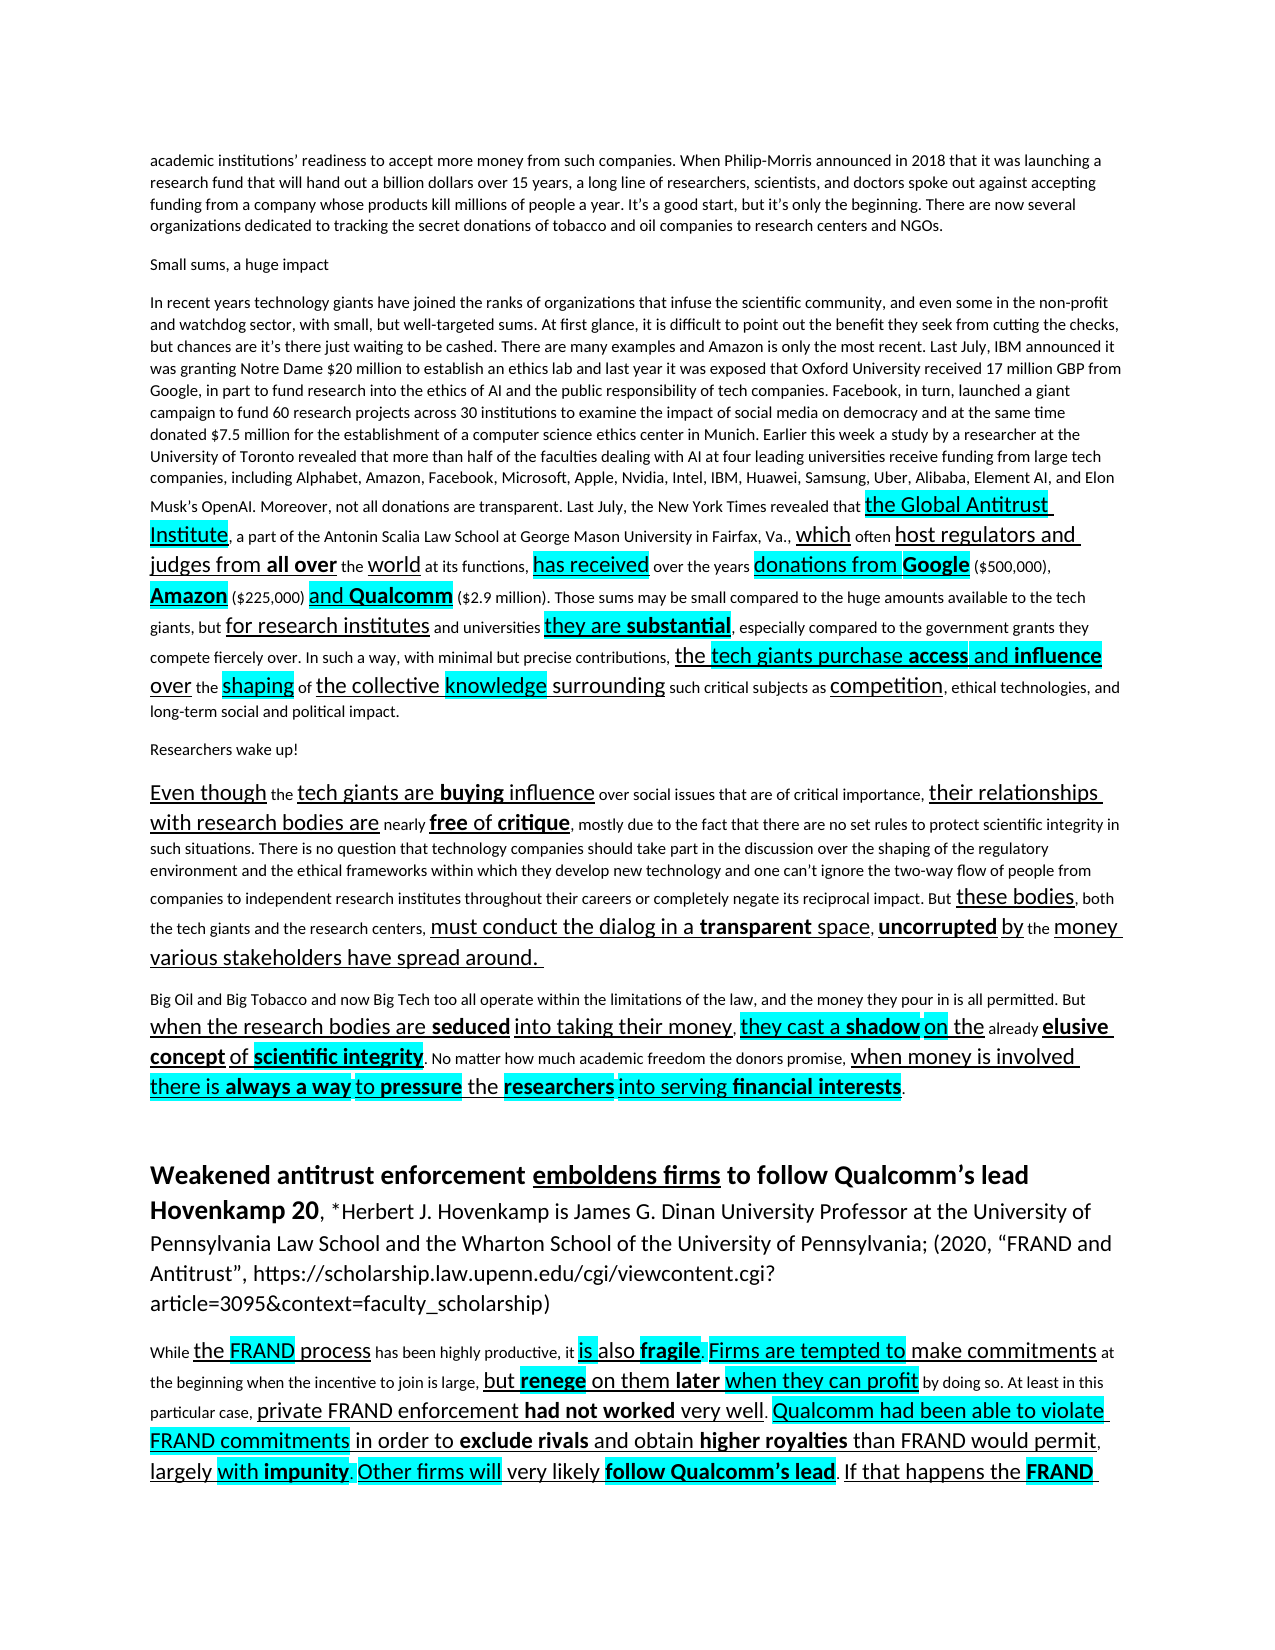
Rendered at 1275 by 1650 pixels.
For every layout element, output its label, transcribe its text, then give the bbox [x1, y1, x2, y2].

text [150, 1336, 1125, 1485]
text Big Oil and Big Tobacco and now Big Tech too all operate within the limitations of the law, and the money they pour in is all permitted. But when the research bodies are seduced into taking their money, they cast a shadow on the already elusive concept of scientific integrity. No matter how much academic freedom the donors promise, when money is involved there is always a way to pressure the researchers into serving financial interests. [150, 989, 1125, 1101]
text Even though the tech giants are buying influence over social issues that are of critical importance, their relationships with research bodies are nearly free of critique, mostly due to the fact that there are no set rules to protect scientific integrity in such situations. There is no question that technology companies should take part in the discussion over the shaping of the regulatory environment and the ethical frameworks within which they develop new technology and one can’t ignore the two-way flow of people from companies to independent research institutes throughout their careers or completely negate its reciprocal impact. But these bodies, both the tech giants and the research centers, must conduct the dialog in a transparent space, uncorrupted by the money various stakeholders have spread around. [150, 778, 1125, 971]
subtitle Weakened antitrust enforcement emboldens firms to follow Qualcomm’s lead [150, 1158, 1125, 1191]
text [150, 150, 1125, 236]
text Hovenkamp 20, *Herbert J. Hovenkamp is James G. Dinan University Professor at the University of Pennsylvania Law School and the Wharton School of the University of Pennsylvania; (2020, “FRAND and Antitrust”, https://scholarship.law.upenn.edu/cgi/viewcontent.cgi?article=3095&context=faculty_scholarship) [150, 1193, 1125, 1317]
text Researchers wake up! [150, 739, 1125, 760]
text In recent years technology giants have joined the ranks of organizations that infuse the scientific community, and even some in the non-profit and watchdog sector, with small, but well-targeted sums. At first glance, it is difficult to point out the benefit they seek from cutting the checks, but chances are it’s there just waiting to be cashed. There are many examples and Amazon is only the most recent. Last July, IBM announced it was granting Notre Dame $20 million to establish an ethics lab and last year it was exposed that Oxford University received 17 million GBP from Google, in part to fund research into the ethics of AI and the public responsibility of tech companies. Facebook, in turn, launched a giant campaign to fund 60 research projects across 30 institutions to examine the impact of social media on democracy and at the same time donated $7.5 million for the establishment of a computer science ethics center in Munich. Earlier this week a study by a researcher at the University of Toronto revealed that more than half of the faculties dealing with AI at four leading universities receive funding from large tech companies, including Alphabet, Amazon, Facebook, Microsoft, Apple, Nvidia, Intel, IBM, Huawei, Samsung, Uber, Alibaba, Element AI, and Elon Musk’s OpenAI. Moreover, not all donations are transparent. Last July, the New York Times revealed that the Global Antitrust Institute, a part of the Antonin Scalia Law School at George Mason University in Fairfax, Va., which often host regulators and judges from all over the world at its functions, has received over the years donations from Google ($500,000), Amazon ($225,000) and Qualcomm ($2.9 million). Those sums may be small compared to the huge amounts available to the tech giants, but for research institutes and universities they are substantial, especially compared to the government grants they compete fiercely over. In such a way, with minimal but precise contributions, the tech giants purchase access and influence over the shaping of the collective knowledge surrounding such critical subjects as competition, ethical technologies, and long-term social and political impact. [150, 293, 1125, 721]
text Small sums, a huge impact [150, 254, 1125, 274]
